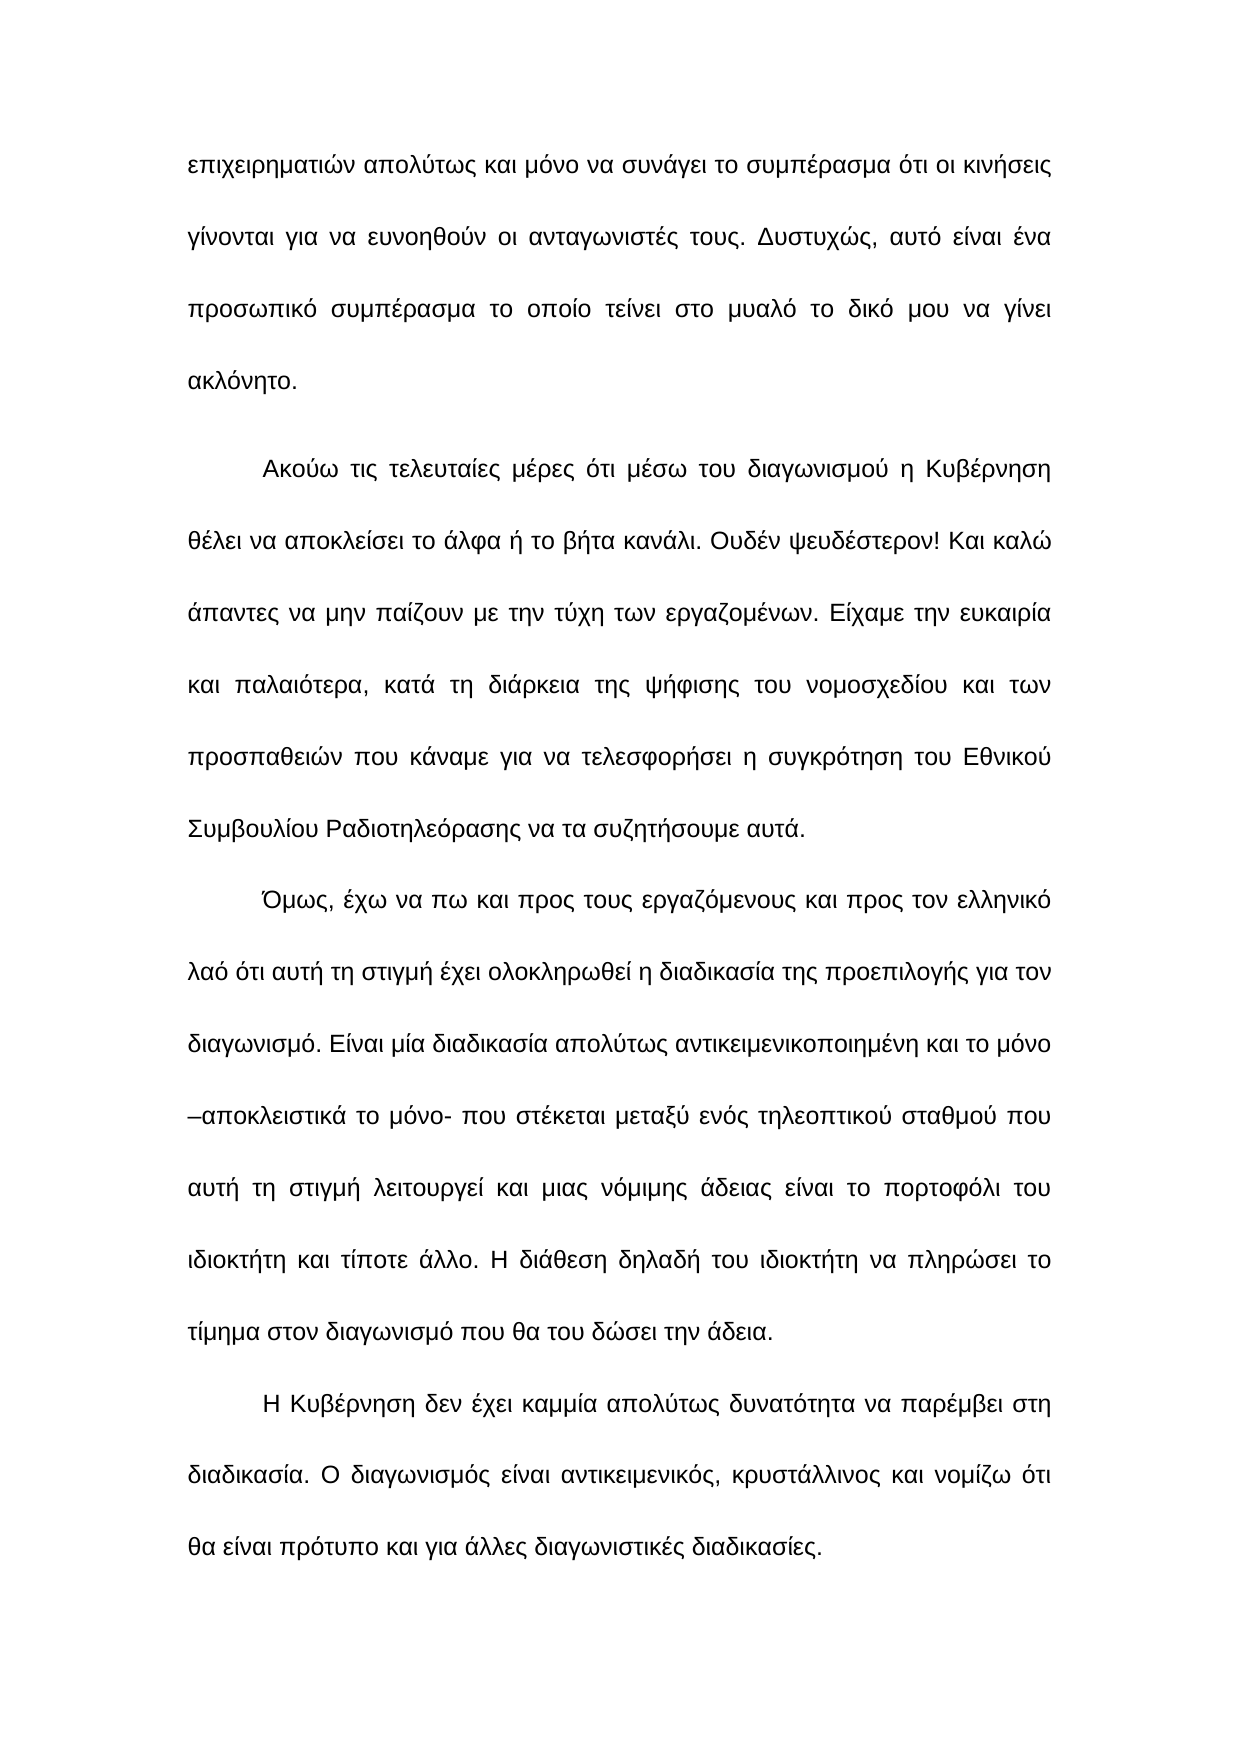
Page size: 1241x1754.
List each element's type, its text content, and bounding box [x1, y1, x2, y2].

text Όμως, έχω να πω και προς τους εργαζόμενους και προς τον ελληνικό λαό ότι αυτή τη στιγμή έχει ολοκληρωθεί η διαδικασία της προεπιλογής για τον διαγωνισμό. Είναι μία διαδικασία απολύτως αντικειμενικοποιημένη και το μόνο –αποκλειστικά το μόνο- που στέκεται μεταξύ ενός τηλεοπτικού σταθμού που αυτή τη στιγμή λειτουργεί και μιας νόμιμης άδειας είναι το πορτοφόλι του ιδιοκτήτη και τίποτε άλλο. Η διάθεση δηλαδή του ιδιοκτήτη να πληρώσει το τίμημα στον διαγωνισμό που θα του δώσει την άδεια. [187, 885, 1053, 1345]
text Ακούω τις τελευταίες μέρες ότι μέσω του διαγωνισμού η Κυβέρνηση θέλει να αποκλείσει το άλφα ή το βήτα κανάλι. Ουδέν ψευδέστερον! Και καλώ άπαντες να μην παίζουν με την τύχη των εργαζομένων. Είχαμε την ευκαιρία και παλαιότερα, κατά τη διάρκεια της ψήφισης του νομοσχεδίου και των προσπαθειών που κάναμε για να τελεσφορήσει η συγκρότηση του Εθνικού Συμβουλίου Ραδιοτηλεόρασης να τα συζητήσουμε αυτά. [187, 454, 1053, 842]
text Η Κυβέρνηση δεν έχει καμμία απολύτως δυνατότητα να παρέμβει στη διαδικασία. Ο διαγωνισμός είναι αντικειμενικός, κρυστάλλινος και νομίζω ότι θα είναι πρότυπο και για άλλες διαγωνιστικές διαδικασίες. [187, 1388, 1053, 1561]
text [187, 150, 1053, 394]
